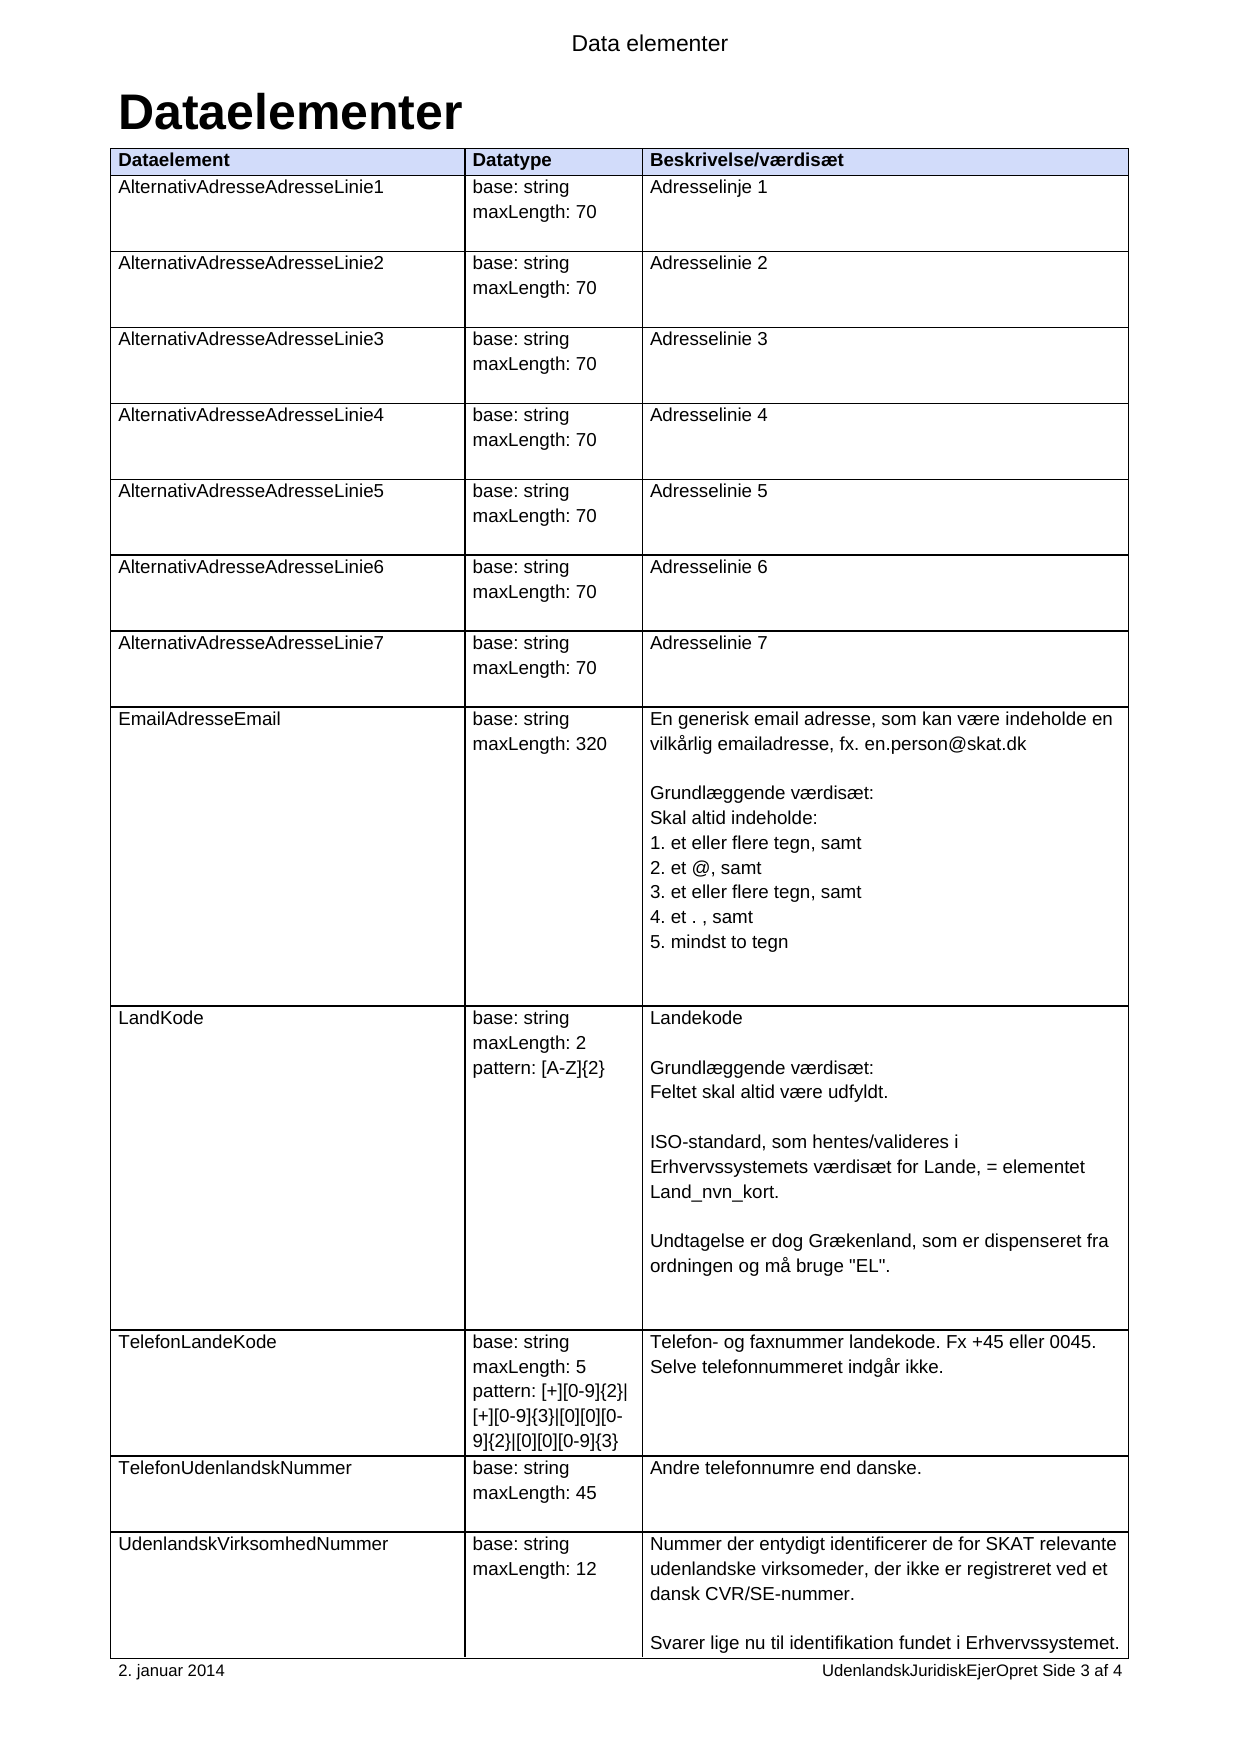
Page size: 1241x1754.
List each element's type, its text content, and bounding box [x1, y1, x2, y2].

table_cell base: string maxLength: 70 [466, 556, 642, 630]
table_cell Adresselinie 7 [643, 632, 1128, 706]
table_cell Telefon- og faxnummer landekode. Fx +45 eller 0045. Selve telefonnummeret indgår ikke. [643, 1331, 1128, 1455]
table_header Beskrivelse/værdisæt [643, 149, 1128, 175]
table_cell TelefonUdenlandskNummer [111, 1457, 464, 1531]
table_cell AlternativAdresseAdresseLinie2 [111, 252, 464, 327]
table_cell AlternativAdresseAdresseLinie3 [111, 328, 464, 402]
table_cell Landekode Grundlæggende værdisæt: Feltet skal altid være udfyldt. ISO-standard, som hentes/valideres i Erhvervssystemets værdisæt for Lande, = elementet Land_nvn_kort. Undtagelse er dog Grækenland, som er dispenseret fra ordningen og må bruge "EL". [643, 1007, 1128, 1329]
table_cell AlternativAdresseAdresseLinie5 [111, 480, 464, 554]
table_cell base: string maxLength: 45 [466, 1457, 642, 1531]
table_cell base: string maxLength: 70 [466, 176, 642, 251]
table_cell TelefonLandeKode [111, 1331, 464, 1455]
table_header Dataelement [111, 149, 464, 175]
table_cell base: string maxLength: 5 pattern: [+][0-9]{2}|[+][0-9]{3}|[0][0][0-9]{2}|[0][0][0-9]{3} [466, 1331, 642, 1455]
table_cell Adresselinie 2 [643, 252, 1128, 327]
table_cell base: string maxLength: 320 [466, 708, 642, 1005]
table_header Datatype [466, 149, 642, 175]
table_cell base: string maxLength: 70 [466, 328, 642, 402]
table_cell Adresselinje 1 [643, 176, 1128, 251]
table_cell base: string maxLength: 70 [466, 252, 642, 327]
table_cell AlternativAdresseAdresseLinie4 [111, 404, 464, 478]
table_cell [111, 1533, 464, 1657]
table_cell AlternativAdresseAdresseLinie1 [111, 176, 464, 251]
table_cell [466, 1533, 642, 1657]
table_cell base: string maxLength: 70 [466, 480, 642, 554]
table_cell Adresselinie 4 [643, 404, 1128, 478]
table_cell AlternativAdresseAdresseLinie6 [111, 556, 464, 630]
table_cell base: string maxLength: 2 pattern: [A-Z]{2} [466, 1007, 642, 1329]
table_cell Adresselinie 5 [643, 480, 1128, 554]
table_cell base: string maxLength: 70 [466, 404, 642, 478]
text Dataelementer [118, 82, 1181, 140]
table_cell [643, 1533, 1128, 1657]
table_cell En generisk email adresse, som kan være indeholde en vilkårlig emailadresse, fx. en.person@skat.dk Grundlæggende værdisæt: Skal altid indeholde: 1. et eller flere tegn, samt 2. et @, samt 3. et eller flere tegn, samt 4. et . , samt 5. mindst to tegn [643, 708, 1128, 1005]
table_cell EmailAdresseEmail [111, 708, 464, 1005]
table_cell Adresselinie 3 [643, 328, 1128, 402]
table_cell LandKode [111, 1007, 464, 1329]
table_cell AlternativAdresseAdresseLinie7 [111, 632, 464, 706]
table_cell Andre telefonnumre end danske. [643, 1457, 1128, 1531]
table_cell Adresselinie 6 [643, 556, 1128, 630]
table_cell base: string maxLength: 70 [466, 632, 642, 706]
